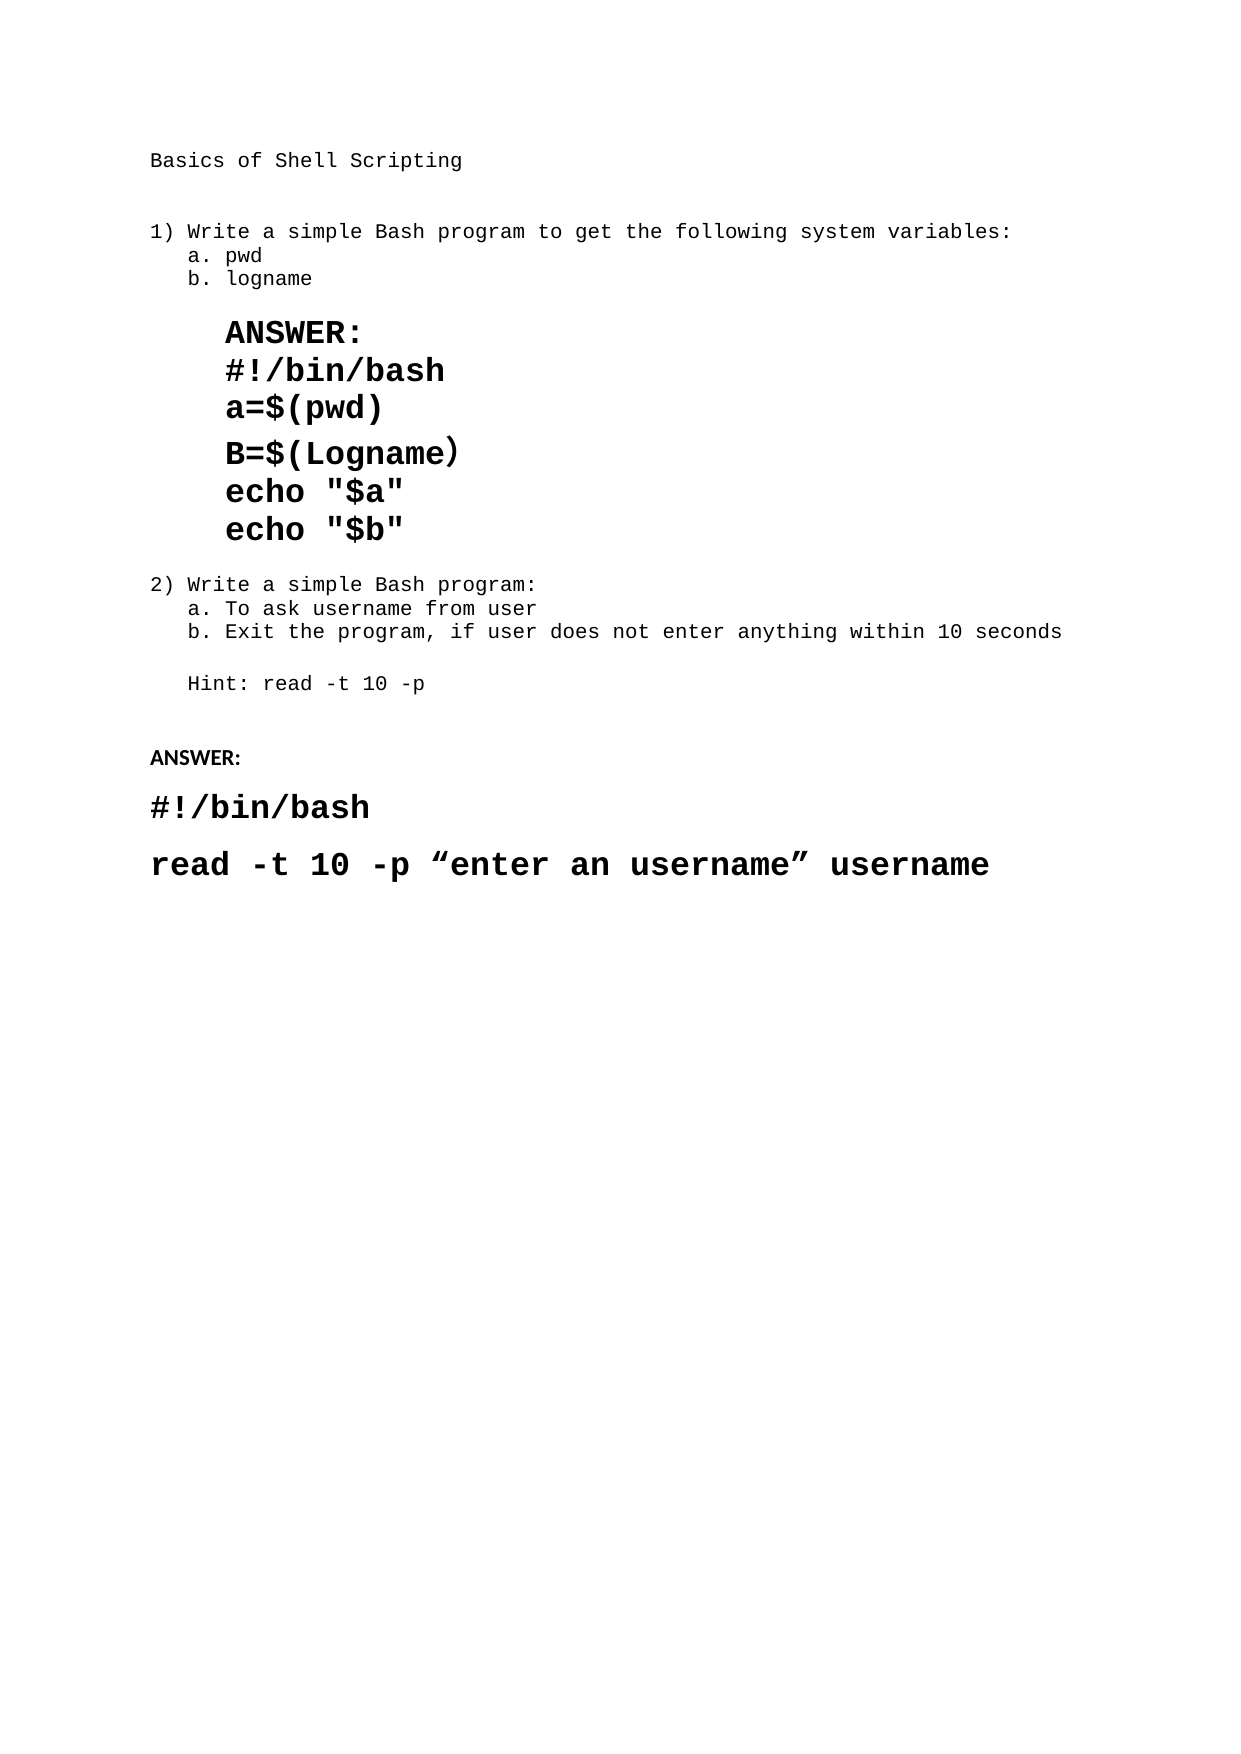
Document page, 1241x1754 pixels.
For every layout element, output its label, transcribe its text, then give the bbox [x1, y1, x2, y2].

text ANSWER: [225, 316, 1090, 353]
text 1) Write a simple Bash program to get the following system variables: [150, 221, 1090, 244]
text Basics of Shell Scripting [150, 150, 1090, 174]
text ANSWER: [150, 743, 1090, 771]
text Hint: read -t 10 -p [150, 673, 1090, 697]
text #!/bin/bash [150, 790, 1090, 828]
text a=$(pwd) [225, 391, 1090, 429]
text a. pwd [150, 244, 1090, 268]
text 2) Write a simple Bash program: [150, 574, 1090, 598]
text echo "$a" [225, 475, 1090, 512]
text a. To ask username from user [150, 598, 1090, 621]
text read -t 10 -p “enter an username” username [150, 848, 1090, 886]
text b. logname [150, 268, 1090, 292]
text b. Exit the program, if user does not enter anything within 10 seconds [150, 621, 1090, 645]
text B=$(Logname） [225, 429, 1090, 475]
text #!/bin/bash [225, 353, 1090, 391]
text echo "$b" [225, 512, 1090, 550]
